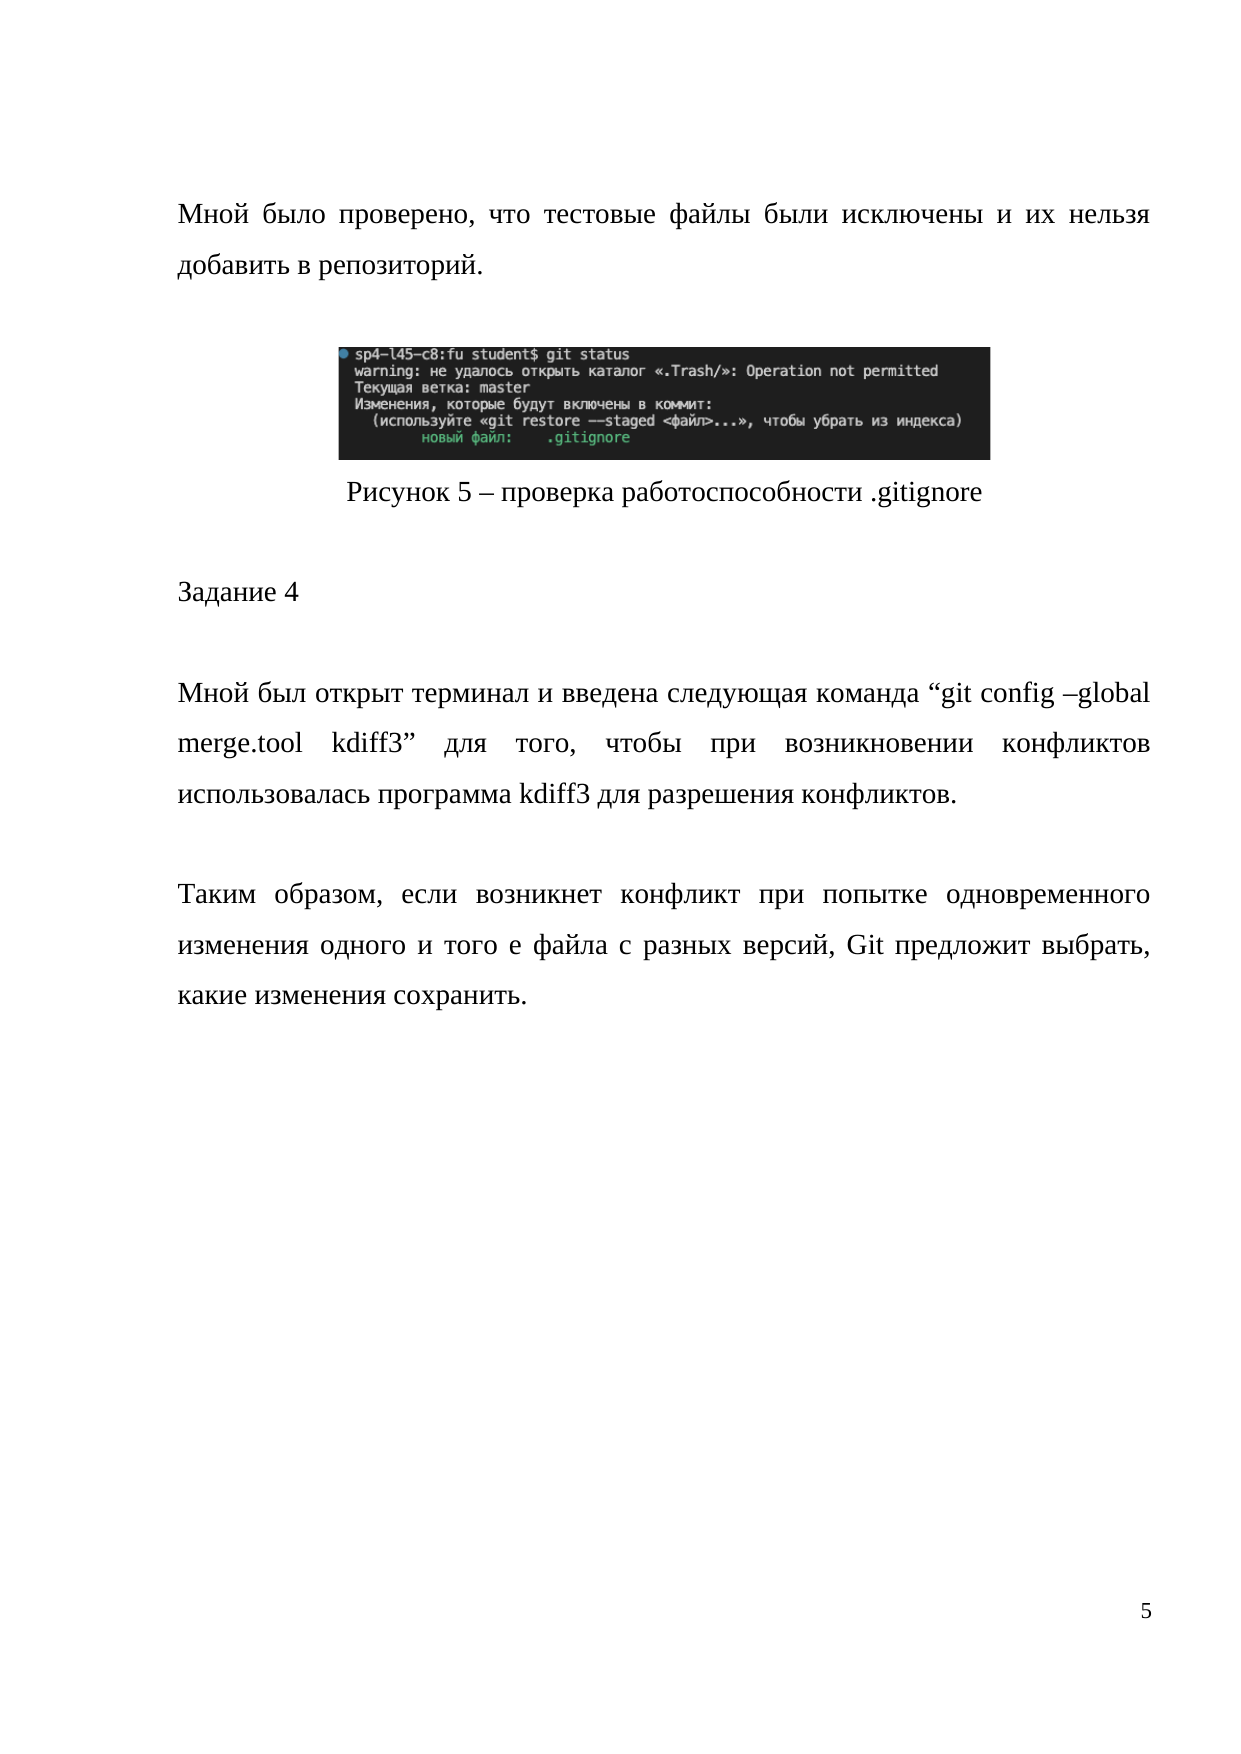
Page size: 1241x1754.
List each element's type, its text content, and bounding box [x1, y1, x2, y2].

text Мной был открыт терминал и введена следующая команда “git config –global merge.tool kdiff3” для того, чтобы при возникновении конфликтов использовалась программа kdiff3 для разрешения конфликтов. [177, 675, 1152, 809]
text Рисунок 5 – проверка работоспособности .gitignore [177, 474, 1152, 507]
text Задание 4 [177, 574, 1152, 608]
text Мной было проверено, что тестовые файлы были исключены и их нельзя добавить в репозиторий. [177, 197, 1152, 280]
text Таким образом, если возникнет конфликт при попытке одновременного изменения одного и того е файла с разных версий, Git предложит выбрать, какие изменения сохранить. [177, 876, 1152, 1011]
picture [338, 347, 991, 460]
